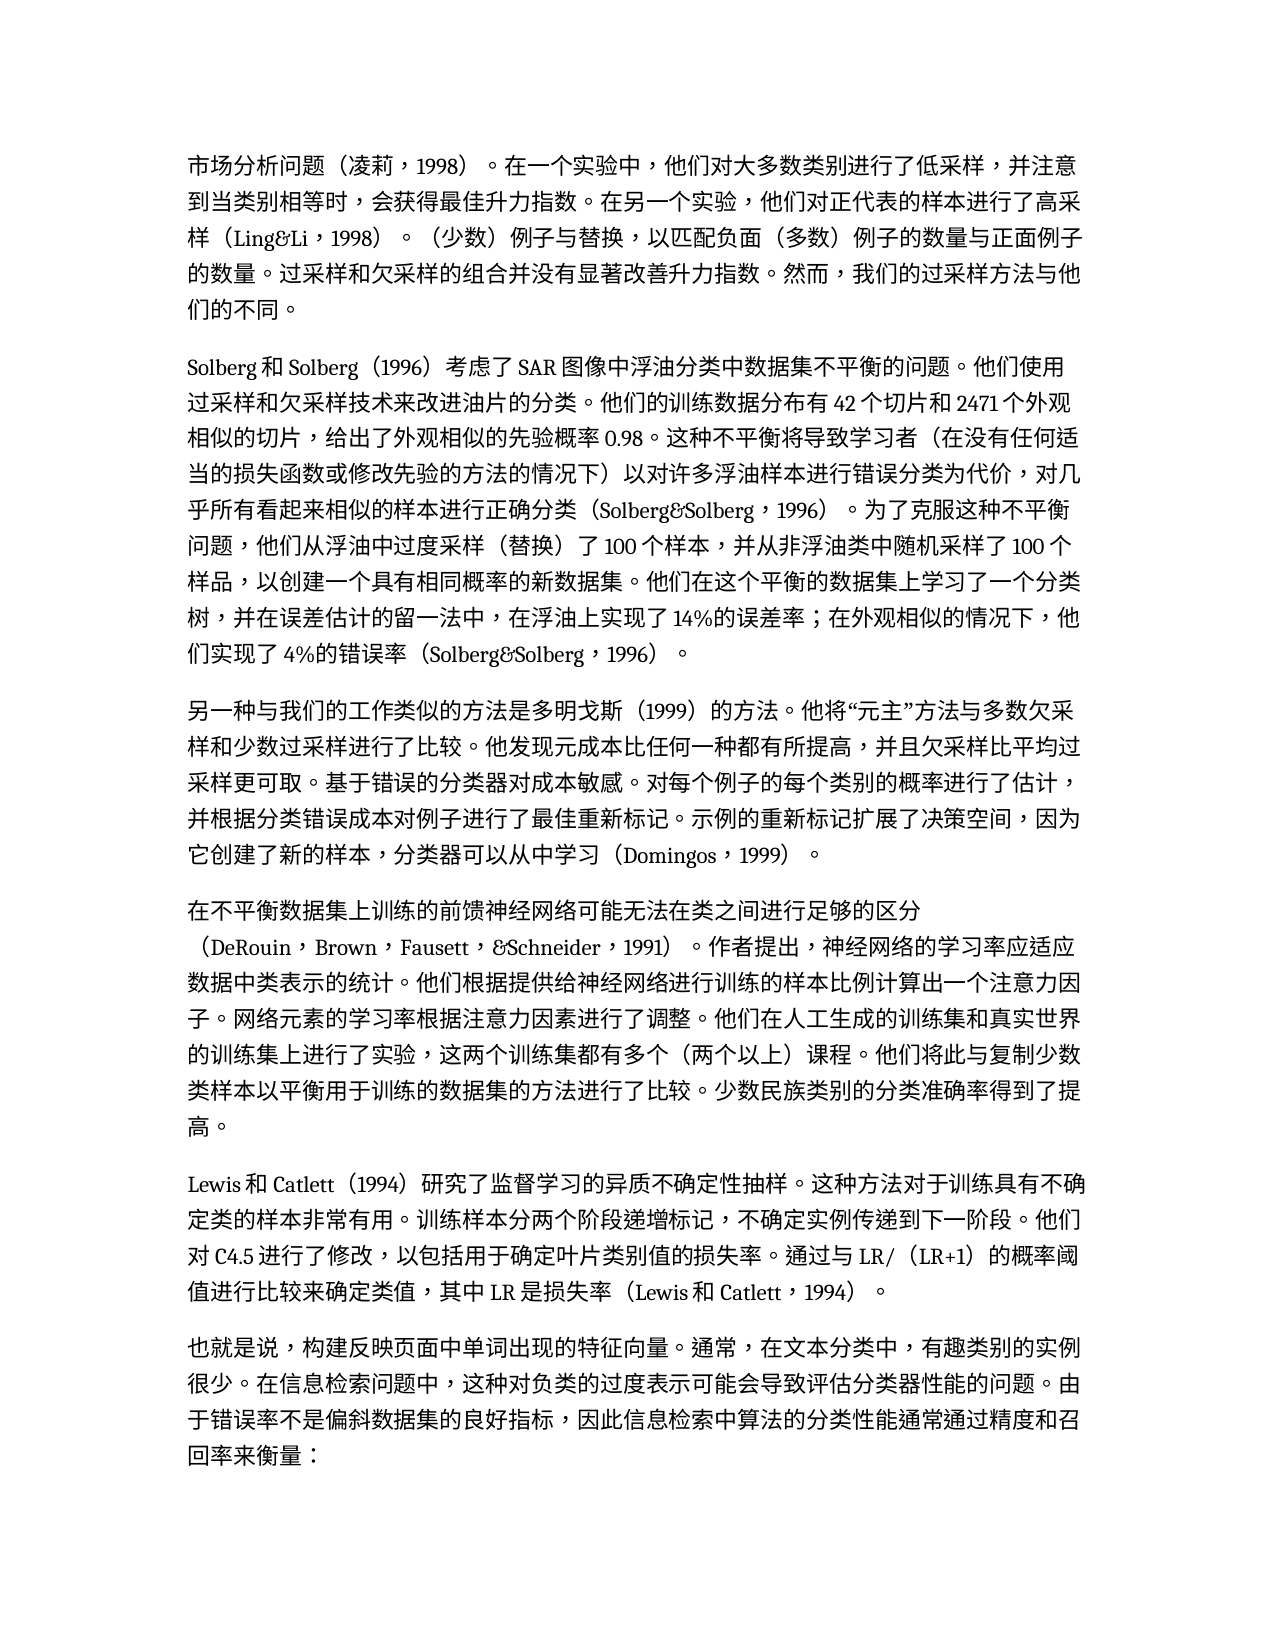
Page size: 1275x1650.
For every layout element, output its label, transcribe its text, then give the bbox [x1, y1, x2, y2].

text 也就是说，构建反映页面中单词出现的特征向量。通常，在文本分类中，有趣类别的实例很少。在信息检索问题中，这种对负类的过度表示可能会导致评估分类器性能的问题。由于错误率不是偏斜数据集的良好指标，因此信息检索中算法的分类性能通常通过精度和召回率来衡量： [187, 1332, 1087, 1471]
text 市场分析问题（凌莉，1998）。在一个实验中，他们对大多数类别进行了低采样，并注意到当类别相等时，会获得最佳升力指数。在另一个实验，他们对正代表的样本进行了高采样（Ling&Li，1998）。（少数）例子与替换，以匹配负面（多数）例子的数量与正面例子的数量。过采样和欠采样的组合并没有显著改善升力指数。然而，我们的过采样方法与他们的不同。 [187, 150, 1087, 325]
text 在不平衡数据集上训练的前馈神经网络可能无法在类之间进行足够的区分（DeRouin，Brown，Fausett，&Schneider，1991）。作者提出，神经网络的学习率应适应数据中类表示的统计。他们根据提供给神经网络进行训练的样本比例计算出一个注意力因子。网络元素的学习率根据注意力因素进行了调整。他们在人工生成的训练集和真实世界的训练集上进行了实验，这两个训练集都有多个（两个以上）课程。他们将此与复制少数类样本以平衡用于训练的数据集的方法进行了比较。少数民族类别的分类准确率得到了提高。 [187, 895, 1087, 1142]
text 另一种与我们的工作类似的方法是多明戈斯（1999）的方法。他将“元主”方法与多数欠采样和少数过采样进行了比较。他发现元成本比任何一种都有所提高，并且欠采样比平均过采样更可取。基于错误的分类器对成本敏感。对每个例子的每个类别的概率进行了估计，并根据分类错误成本对例子进行了最佳重新标记。示例的重新标记扩展了决策空间，因为它创建了新的样本，分类器可以从中学习（Domingos，1999）。 [187, 695, 1087, 870]
text Solberg和Solberg（1996）考虑了SAR图像中浮油分类中数据集不平衡的问题。他们使用过采样和欠采样技术来改进油片的分类。他们的训练数据分布有42个切片和2471个外观相似的切片，给出了外观相似的先验概率0.98。这种不平衡将导致学习者（在没有任何适当的损失函数或修改先验的方法的情况下）以对许多浮油样本进行错误分类为代价，对几乎所有看起来相似的样本进行正确分类（Solberg&Solberg，1996）。为了克服这种不平衡问题，他们从浮油中过度采样（替换）了100个样本，并从非浮油类中随机采样了100个样品，以创建一个具有相同概率的新数据集。他们在这个平衡的数据集上学习了一个分类树，并在误差估计的留一法中，在浮油上实现了14%的误差率；在外观相似的情况下，他们实现了4%的错误率（Solberg&Solberg，1996）。 [187, 351, 1087, 669]
text Lewis和Catlett（1994）研究了监督学习的异质不确定性抽样。这种方法对于训练具有不确定类的样本非常有用。训练样本分两个阶段递增标记，不确定实例传递到下一阶段。他们对C4.5进行了修改，以包括用于确定叶片类别值的损失率。通过与LR/（LR+1）的概率阈值进行比较来确定类值，其中LR是损失率（Lewis和Catlett，1994）。 [187, 1168, 1087, 1307]
